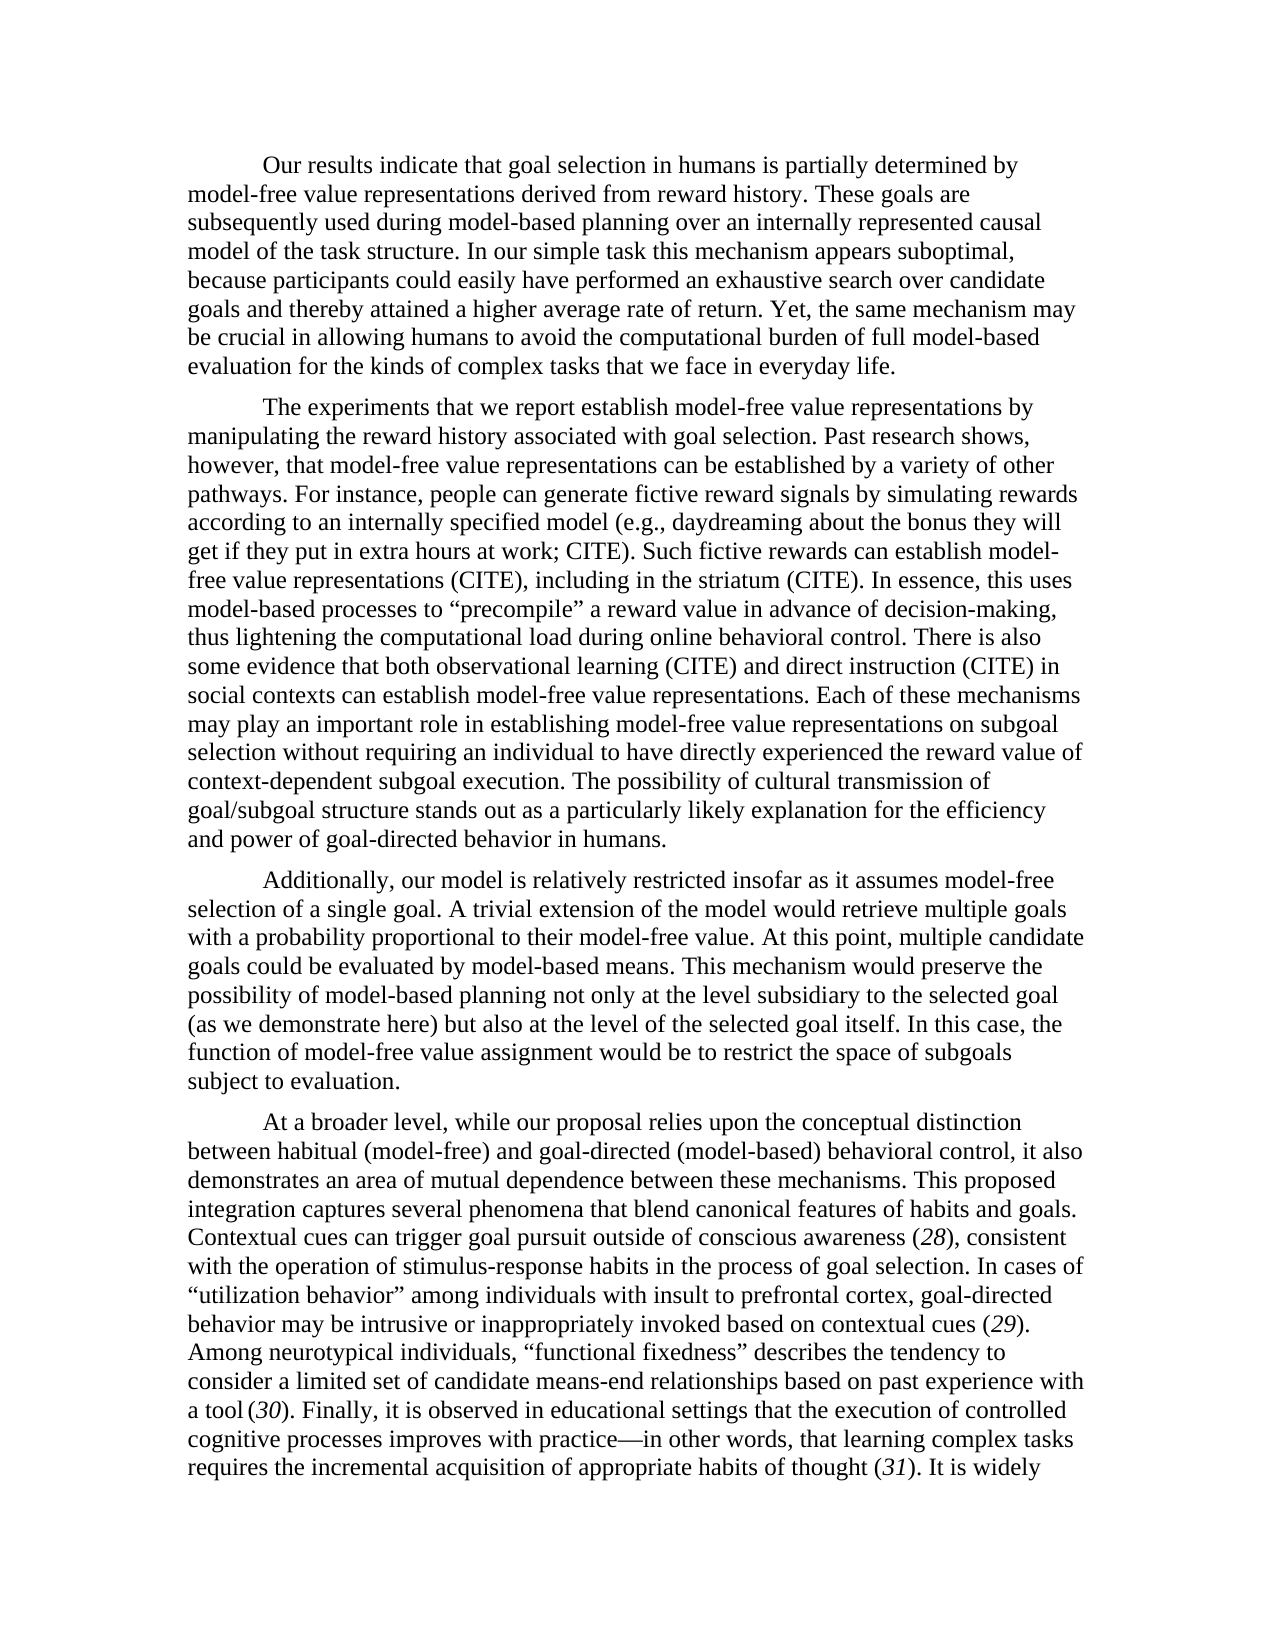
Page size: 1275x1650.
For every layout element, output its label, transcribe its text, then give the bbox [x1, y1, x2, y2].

text The experiments that we report establish model-free value representations by manipulating the reward history associated with goal selection. Past research shows, however, that model-free value representations can be established by a variety of other pathways. For instance, people can generate fictive reward signals by simulating rewards according to an internally specified model (e.g., daydreaming about the bonus they will get if they put in extra hours at work; CITE). Such fictive rewards can establish model-free value representations (CITE), including in the striatum (CITE). In essence, this uses model-based processes to “precompile” a reward value in advance of decision-making, thus lightening the computational load during online behavioral control. There is also some evidence that both observational learning (CITE) and direct instruction (CITE) in social contexts can establish model-free value representations. Each of these mechanisms may play an important role in establishing model-free value representations on subgoal selection without requiring an individual to have directly experienced the reward value of context-dependent subgoal execution. The possibility of cultural transmission of goal/subgoal structure stands out as a particularly likely explanation for the efficiency and power of goal-directed behavior in humans. [187, 392, 1087, 852]
text Additionally, our model is relatively restricted insofar as it assumes model-free selection of a single goal. A trivial extension of the model would retrieve multiple goals with a probability proportional to their model-free value. At this point, multiple candidate goals could be evaluated by model-based means. This mechanism would preserve the possibility of model-based planning not only at the level subsidiary to the selected goal (as we demonstrate here) but also at the level of the selected goal itself. In this case, the function of model-free value assignment would be to restrict the space of subgoals subject to evaluation. [187, 865, 1087, 1095]
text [187, 1107, 1087, 1481]
text Our results indicate that goal selection in humans is partially determined by model-free value representations derived from reward history. These goals are subsequently used during model-based planning over an internally represented causal model of the task structure. In our simple task this mechanism appears suboptimal, because participants could easily have performed an exhaustive search over candidate goals and thereby attained a higher average rate of return. Yet, the same mechanism may be crucial in allowing humans to avoid the computational burden of full model-based evaluation for the kinds of complex tasks that we face in everyday life. [187, 150, 1087, 380]
